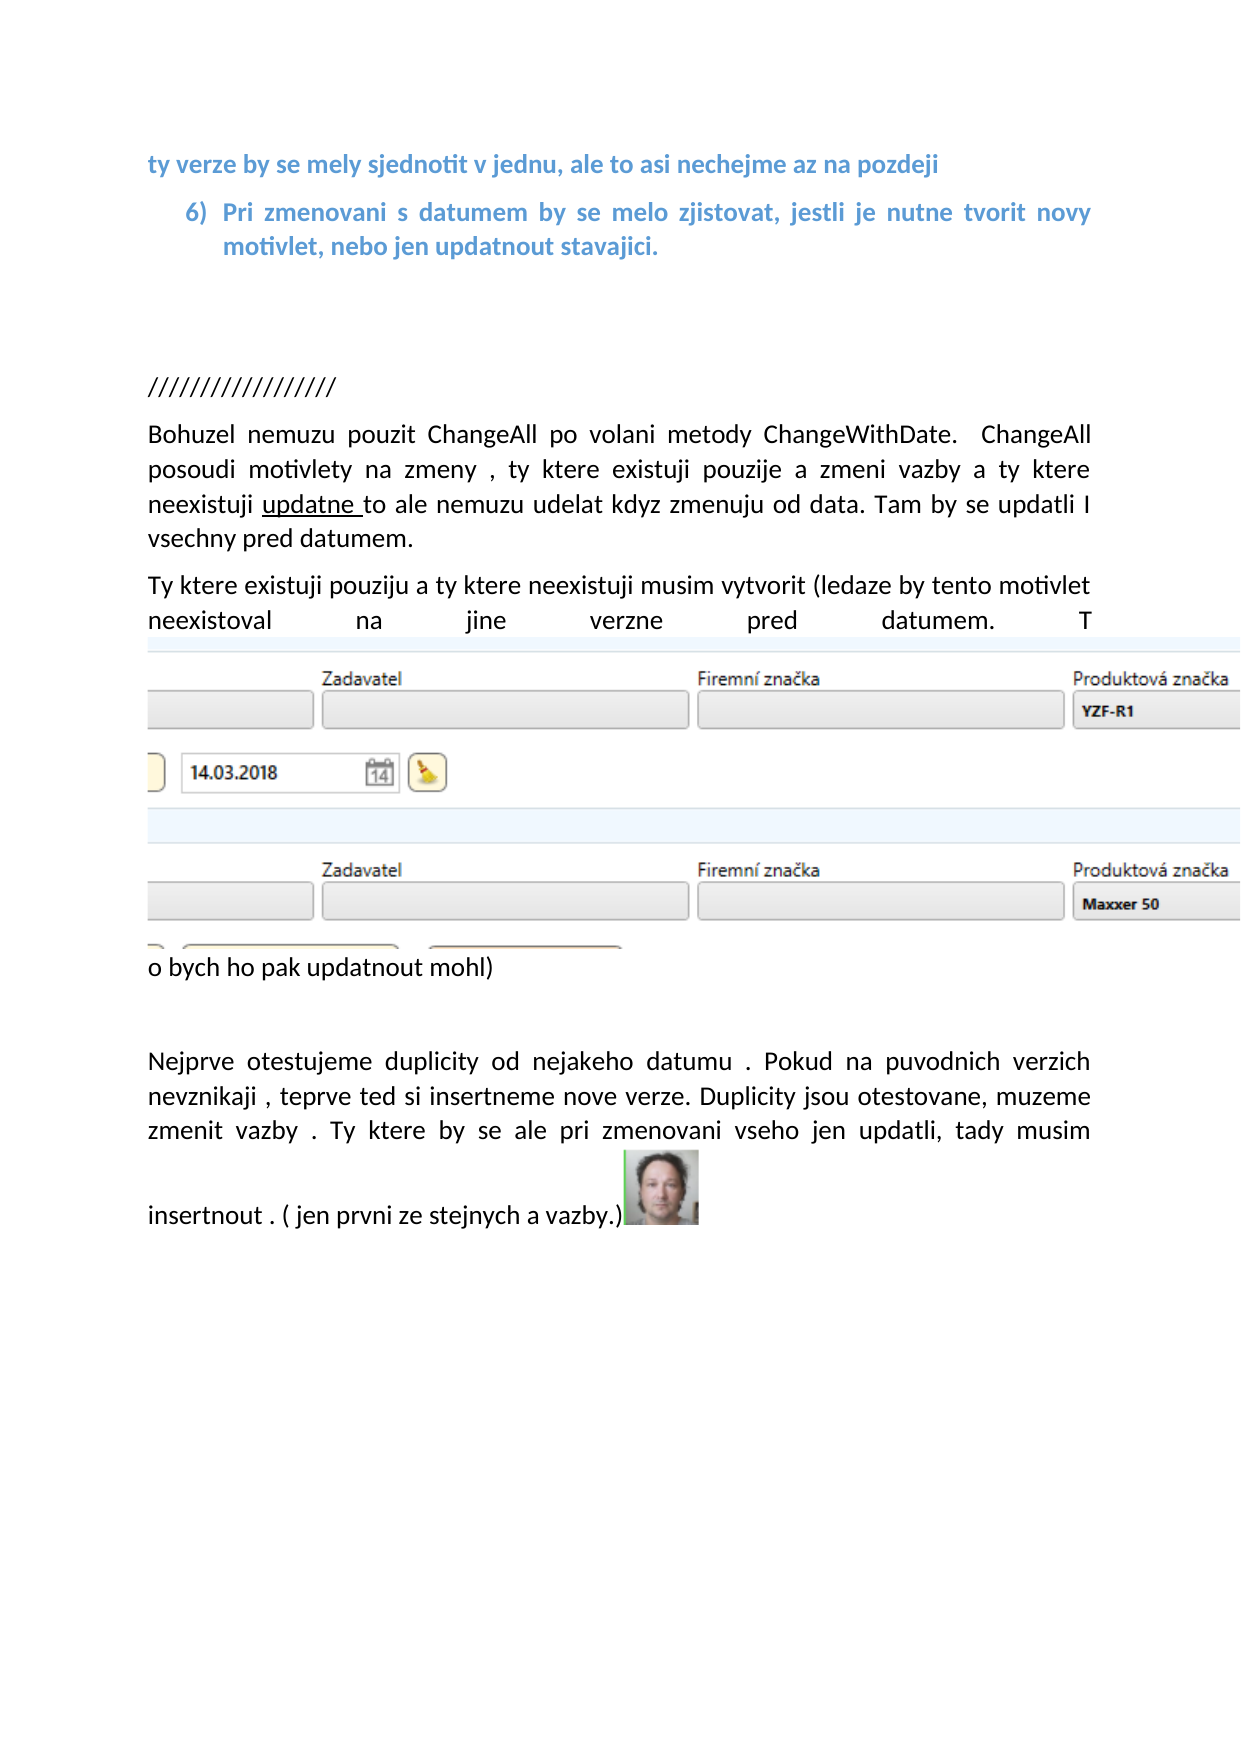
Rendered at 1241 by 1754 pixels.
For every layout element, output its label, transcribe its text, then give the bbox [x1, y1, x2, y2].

text ////////////////// [148, 371, 1093, 403]
text Ty ktere existuji pouziju a ty ktere neexistuji musim vytvorit (ledaze by tento motivlet neexistoval na jine verzne pred datumem. To bych ho pak updatnout mohl) [148, 568, 1093, 637]
text Ty ktere existuji pouziju a ty ktere neexistuji musim vytvorit (ledaze by tento motivlet neexistoval na jine verzne pred datumem. To bych ho pak updatnout mohl) [148, 949, 1093, 983]
text Nejprve otestujeme duplicity od nejakeho datumu . Pokud na puvodnich verzich nevznikaji , teprve ted si insertneme nove verze. Duplicity jsou otestovane, muzeme zmenit vazby . Ty ktere by se ale pri zmenovani vseho jen updatli, tady musim insertnout . ( jen prvni ze stejnych a vazby.) [148, 1044, 1093, 1231]
text Bohuzel nemuzu pouzit ChangeAll po volani metody ChangeWithDate. ChangeAll posoudi motivlety na zmeny , ty ktere existuji pouzije a zmeni vazby a ty ktere neexistuji updatne to ale nemuzu udelat kdyz zmenuju od data. Tam by se updatli I vsechny pred datumem. [148, 418, 1093, 554]
list Pri zmenovani s datumem by se melo zjistovat, jestli je nutne tvorit novy motivlet, nebo jen updatnout stavajici. [185, 195, 1093, 262]
text ty verze by se mely sjednotit v jednu, ale to asi nechejme az na pozdeji [148, 148, 1093, 181]
